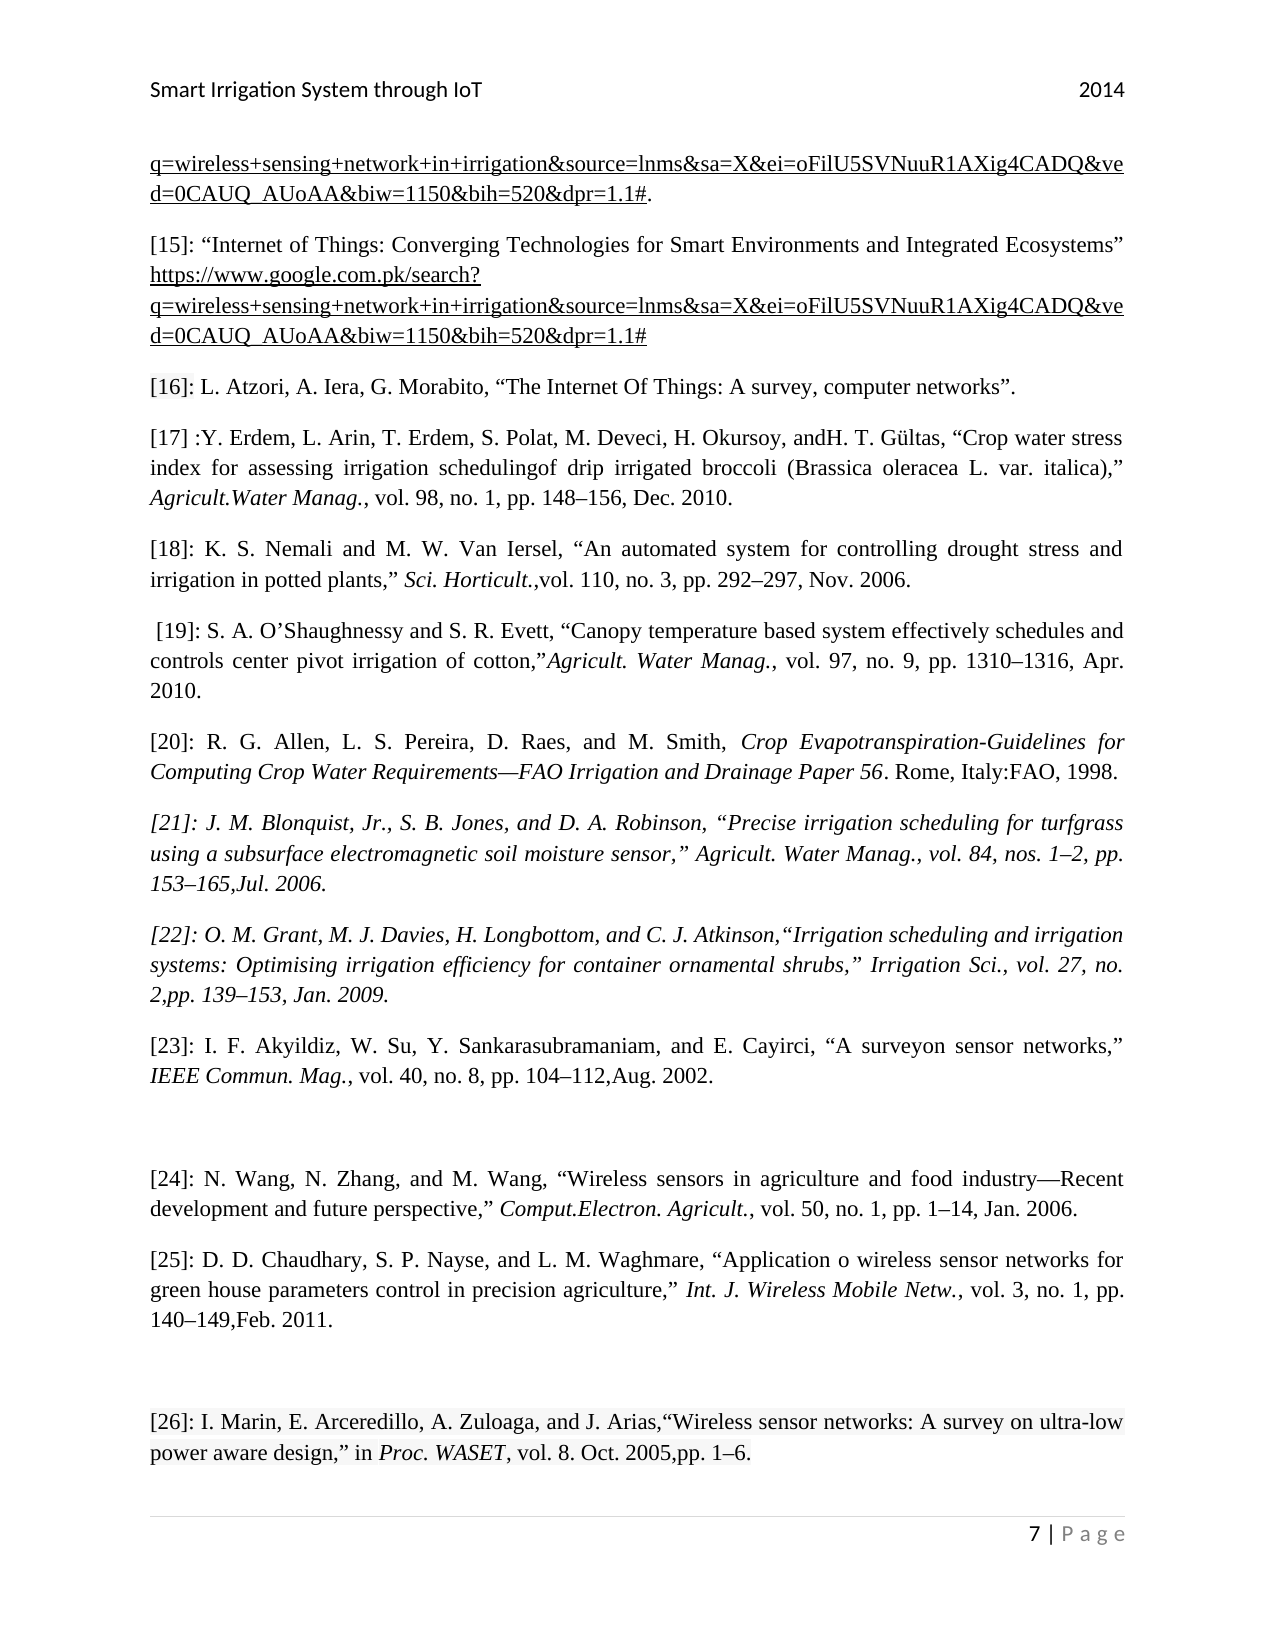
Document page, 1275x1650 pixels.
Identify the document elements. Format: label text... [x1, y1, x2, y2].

text [23]: I. F. Akyildiz, W. Su, Y. Sankarasubramaniam, and E. Cayirci, “A surveyon sensor networks,” IEEE Commun. Mag., vol. 40, no. 8, pp. 104–112,Aug. 2002. [150, 1032, 1125, 1089]
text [150, 150, 1125, 207]
text [24]: N. Wang, N. Zhang, and M. Wang, “Wireless sensors in agriculture and food industry—Recent development and future perspective,” Comput.Electron. Agricult., vol. 50, no. 1, pp. 1–14, Jan. 2006. [150, 1164, 1125, 1221]
text [16]: L. Atzori, A. Iera, G. Morabito, “The Internet Of Things: A survey, computer networks”. [194, 373, 1125, 399]
text [20]: R. G. Allen, L. S. Pereira, D. Raes, and M. Smith, Crop Evapotranspiration-Guidelines for Computing Crop Water Requirements—FAO Irrigation and Drainage Paper 56. Rome, Italy:FAO, 1998. [150, 728, 1125, 785]
text [22]: O. M. Grant, M. J. Davies, H. Longbottom, and C. J. Atkinson,“Irrigation scheduling and irrigation systems: Optimising irrigation efficiency for container ornamental shrubs,” Irrigation Sci., vol. 27, no. 2,pp. 139–153, Jan. 2009. [150, 921, 1125, 1008]
text [21]: J. M. Blonquist, Jr., S. B. Jones, and D. A. Robinson, “Precise irrigation scheduling for turfgrass using a subsurface electromagnetic soil moisture sensor,” Agricult. Water Manag., vol. 84, nos. 1–2, pp. 153–165,Jul. 2006. [150, 809, 1125, 896]
text [26]: I. Marin, E. Arceredillo, A. Zuloaga, and J. Arias,“Wireless sensor networks: A survey on ultra-low power aware design,” in Proc. WASET, vol. 8. Oct. 2005,pp. 1–6. [150, 1435, 1125, 1465]
text [19]: S. A. O’Shaughnessy and S. R. Evett, “Canopy temperature based system effectively schedules and controls center pivot irrigation of cotton,”Agricult. Water Manag., vol. 97, no. 9, pp. 1310–1316, Apr. 2010. [150, 617, 1125, 703]
text [18]: K. S. Nemali and M. W. Van Iersel, “An automated system for controlling drought stress and irrigation in potted plants,” Sci. Horticult.,vol. 110, no. 3, pp. 292–297, Nov. 2006. [150, 535, 1125, 592]
text [25]: D. D. Chaudhary, S. P. Nayse, and L. M. Waghmare, “Application o wireless sensor networks for green house parameters control in precision agriculture,” Int. J. Wireless Mobile Netw., vol. 3, no. 1, pp. 140–149,Feb. 2011. [150, 1246, 1125, 1333]
text [17] :Y. Erdem, L. Arin, T. Erdem, S. Polat, M. Deveci, H. Okursoy, andH. T. Gültas, “Crop water stress index for assessing irrigation schedulingof drip irrigated broccoli (Brassica oleracea L. var. italica),” Agricult.Water Manag., vol. 98, no. 1, pp. 148–156, Dec. 2010. [150, 424, 1125, 511]
text [15]: “Internet of Things: Converging Technologies for Smart Environments and Integrated Ecosystems” https://www.google.com.pk/search?q=wireless+sensing+network+in+irrigation&source=lnms&sa=X&ei=oFilU5SVNuuR1AXig4CADQ&ved=0CAUQ_AUoAA&biw=1150&bih=520&dpr=1.1# [150, 231, 1125, 348]
